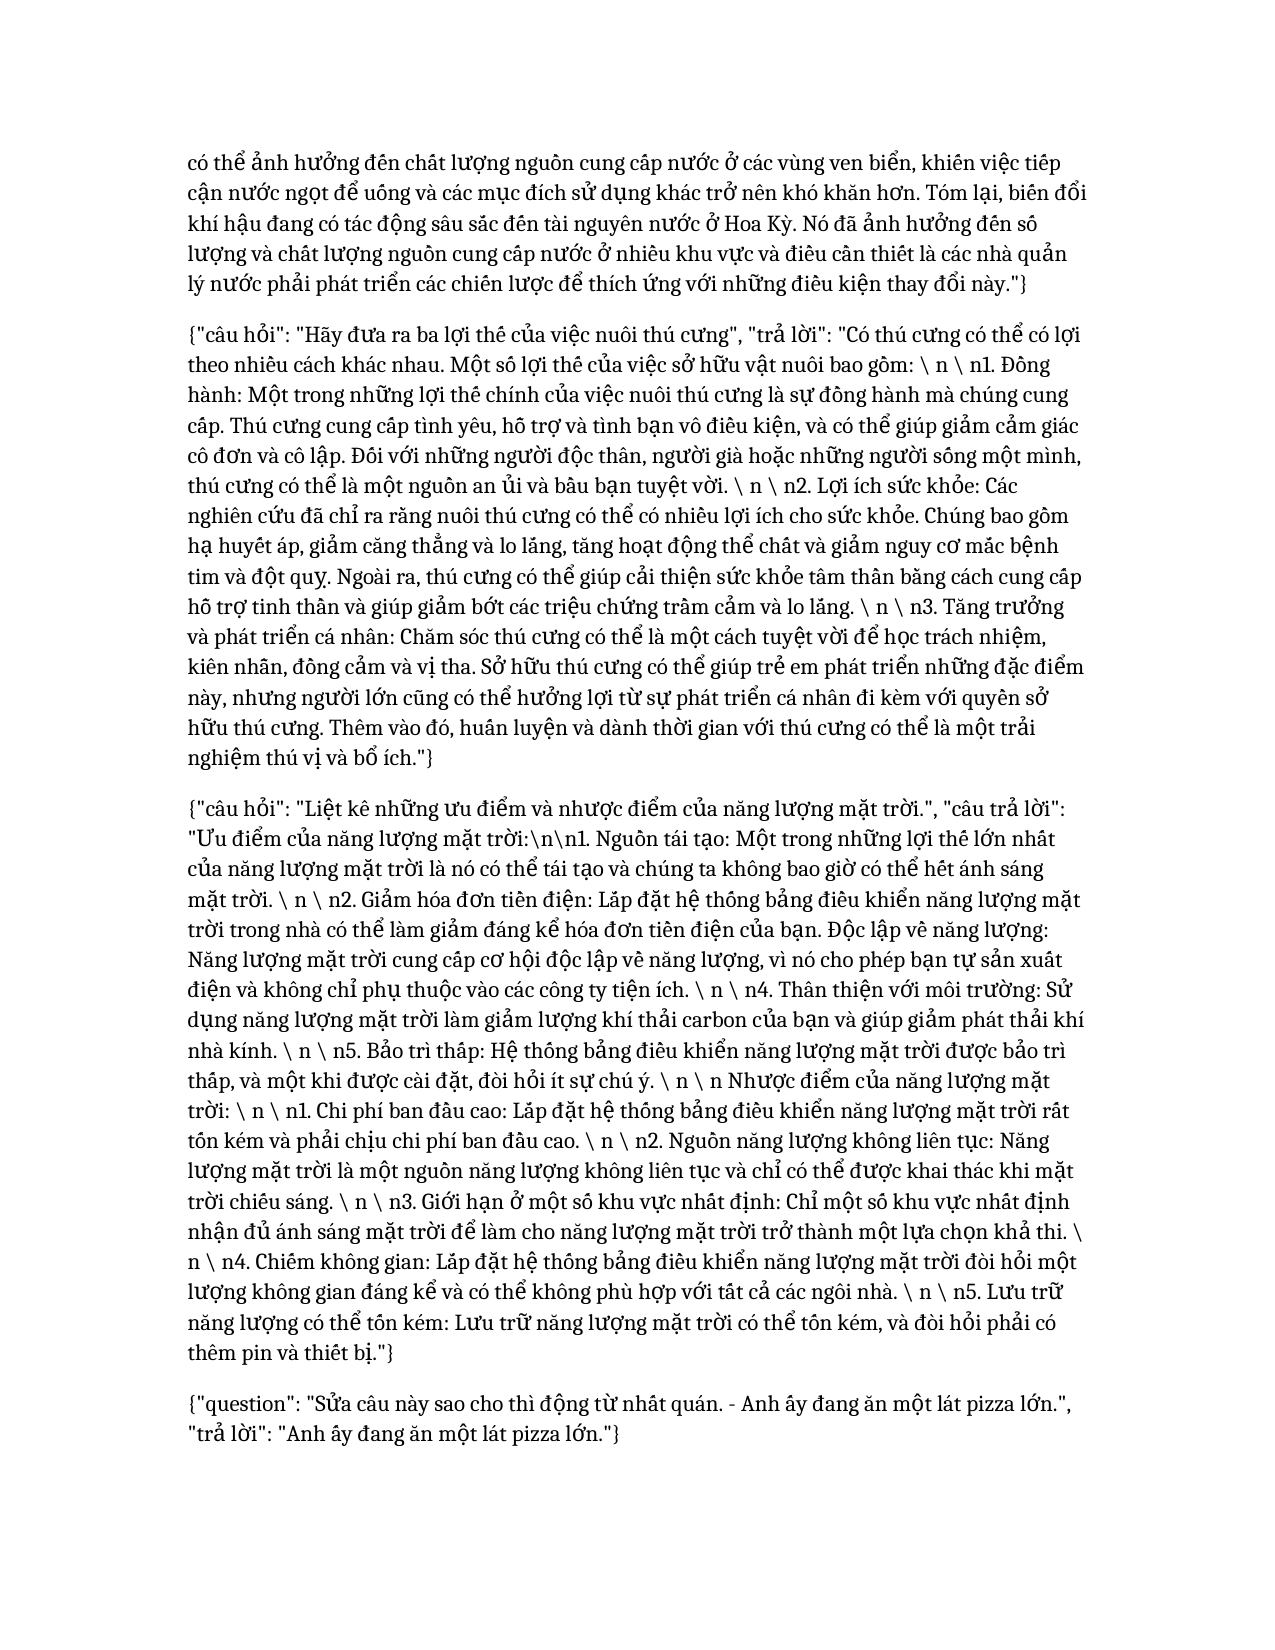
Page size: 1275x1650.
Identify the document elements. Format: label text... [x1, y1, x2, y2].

text {"câu hỏi": "Hãy đưa ra ba lợi thế của việc nuôi thú cưng", "trả lời": "Có thú cưng có thể có lợi theo nhiều cách khác nhau. Một số lợi thế của việc sở hữu vật nuôi bao gồm: \ n \ n1. Đồng hành: Một trong những lợi thế chính của việc nuôi thú cưng là sự đồng hành mà chúng cung cấp. Thú cưng cung cấp tình yêu, hỗ trợ và tình bạn vô điều kiện, và có thể giúp giảm cảm giác cô đơn và cô lập. Đối với những người độc thân, người già hoặc những người sống một mình, thú cưng có thể là một nguồn an ủi và bầu bạn tuyệt vời. \ n \ n2. Lợi ích sức khỏe: Các nghiên cứu đã chỉ ra rằng nuôi thú cưng có thể có nhiều lợi ích cho sức khỏe. Chúng bao gồm hạ huyết áp, giảm căng thẳng và lo lắng, tăng hoạt động thể chất và giảm nguy cơ mắc bệnh tim và đột quỵ. Ngoài ra, thú cưng có thể giúp cải thiện sức khỏe tâm thần bằng cách cung cấp hỗ trợ tinh thần và giúp giảm bớt các triệu chứng trầm cảm và lo lắng. \ n \ n3. Tăng trưởng và phát triển cá nhân: Chăm sóc thú cưng có thể là một cách tuyệt vời để học trách nhiệm, kiên nhẫn, đồng cảm và vị tha. Sở hữu thú cưng có thể giúp trẻ em phát triển những đặc điểm này, nhưng người lớn cũng có thể hưởng lợi từ sự phát triển cá nhân đi kèm với quyền sở hữu thú cưng. Thêm vào đó, huấn luyện và dành thời gian với thú cưng có thể là một trải nghiệm thú vị và bổ ích."} [187, 322, 1087, 771]
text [187, 150, 1087, 297]
text {"question": "Sửa câu này sao cho thì động từ nhất quán. - Anh ấy đang ăn một lát pizza lớn.", "trả lời": "Anh ấy đang ăn một lát pizza lớn."} [187, 1391, 1087, 1447]
text {"câu hỏi": "Liệt kê những ưu điểm và nhược điểm của năng lượng mặt trời.", "câu trả lời": "Ưu điểm của năng lượng mặt trời:\n\n1. Nguồn tái tạo: Một trong những lợi thế lớn nhất của năng lượng mặt trời là nó có thể tái tạo và chúng ta không bao giờ có thể hết ánh sáng mặt trời. \ n \ n2. Giảm hóa đơn tiền điện: Lắp đặt hệ thống bảng điều khiển năng lượng mặt trời trong nhà có thể làm giảm đáng kể hóa đơn tiền điện của bạn. Độc lập về năng lượng: Năng lượng mặt trời cung cấp cơ hội độc lập về năng lượng, vì nó cho phép bạn tự sản xuất điện và không chỉ phụ thuộc vào các công ty tiện ích. \ n \ n4. Thân thiện với môi trường: Sử dụng năng lượng mặt trời làm giảm lượng khí thải carbon của bạn và giúp giảm phát thải khí nhà kính. \ n \ n5. Bảo trì thấp: Hệ thống bảng điều khiển năng lượng mặt trời được bảo trì thấp, và một khi được cài đặt, đòi hỏi ít sự chú ý. \ n \ n Nhược điểm của năng lượng mặt trời: \ n \ n1. Chi phí ban đầu cao: Lắp đặt hệ thống bảng điều khiển năng lượng mặt trời rất tốn kém và phải chịu chi phí ban đầu cao. \ n \ n2. Nguồn năng lượng không liên tục: Năng lượng mặt trời là một nguồn năng lượng không liên tục và chỉ có thể được khai thác khi mặt trời chiếu sáng. \ n \ n3. Giới hạn ở một số khu vực nhất định: Chỉ một số khu vực nhất định nhận đủ ánh sáng mặt trời để làm cho năng lượng mặt trời trở thành một lựa chọn khả thi. \ n \ n4. Chiếm không gian: Lắp đặt hệ thống bảng điều khiển năng lượng mặt trời đòi hỏi một lượng không gian đáng kể và có thể không phù hợp với tất cả các ngôi nhà. \ n \ n5. Lưu trữ năng lượng có thể tốn kém: Lưu trữ năng lượng mặt trời có thể tốn kém, và đòi hỏi phải có thêm pin và thiết bị."} [187, 796, 1087, 1366]
